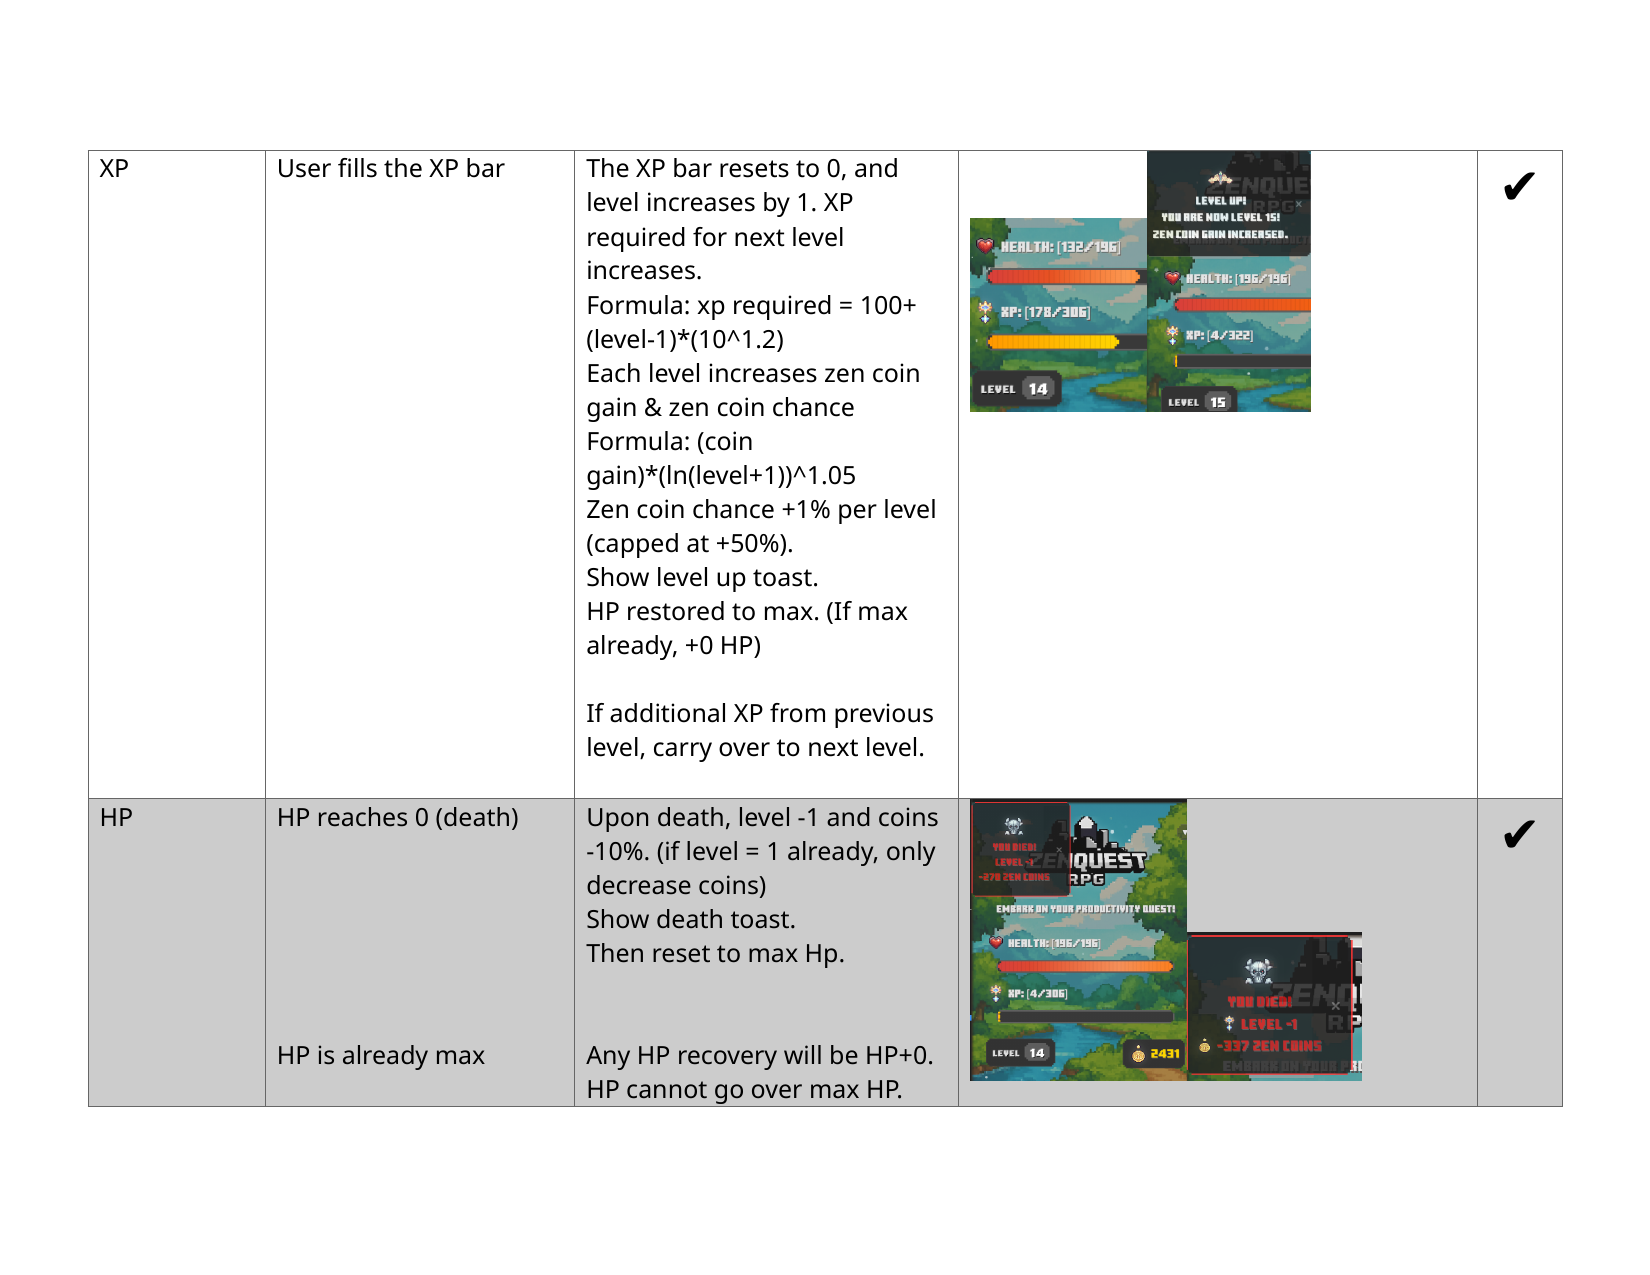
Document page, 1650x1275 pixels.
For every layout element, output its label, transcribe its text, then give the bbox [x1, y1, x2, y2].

table_cell The XP bar resets to 0, and level increases by 1. XP required for next level increases. Formula: xp required = 100+(level-1)*(10^1.2) Each level increases zen coin gain & zen coin chance Formula: (coin gain)*(ln(level+1))^1.05 Zen coin chance +1% per level (capped at +50%). Show level up toast. HP restored to max. (If max already, +0 HP) If additional XP from previous level, carry over to next level. [575, 151, 958, 798]
table_cell XP [89, 151, 265, 798]
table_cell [575, 799, 958, 1106]
table_cell [959, 799, 1477, 1106]
table_cell [959, 151, 1477, 798]
table_cell HP [89, 799, 265, 1106]
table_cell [266, 799, 574, 1106]
table_cell ✔ [1478, 799, 1562, 1106]
table_cell ✔ [1478, 151, 1562, 798]
picture [970, 151, 1311, 412]
table_cell User fills the XP bar [266, 151, 574, 798]
picture [970, 799, 1362, 1081]
